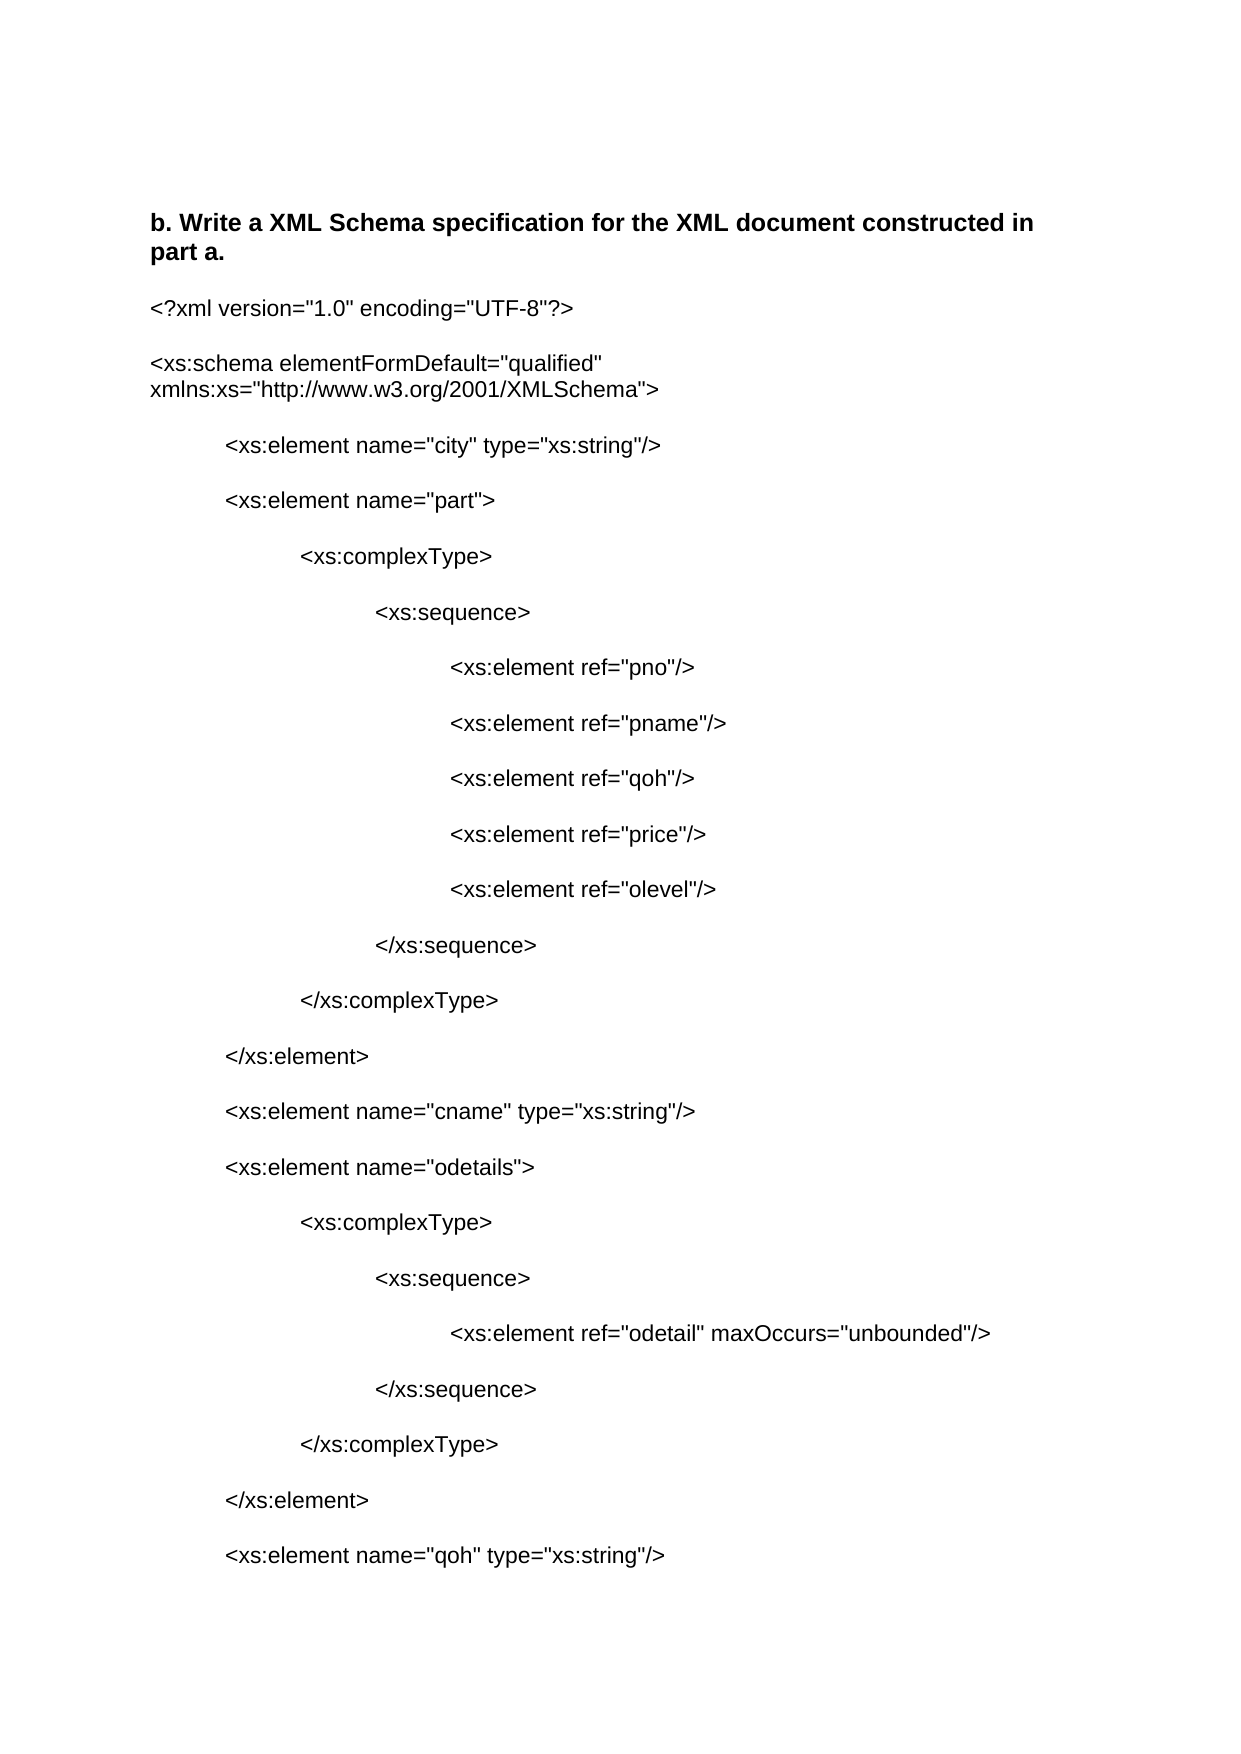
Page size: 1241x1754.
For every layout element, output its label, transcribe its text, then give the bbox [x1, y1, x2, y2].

text <xs:complexType> [150, 543, 1090, 569]
text <xs:sequence> [150, 598, 1090, 625]
text </xs:complexType> [150, 987, 1090, 1013]
text <xs:element name="odetails"> [150, 1154, 1090, 1180]
text <xs:element ref="olevel"/> [150, 876, 1090, 902]
text <xs:element ref="odetail" maxOccurs="unbounded"/> [150, 1320, 1090, 1347]
text </xs:sequence> [150, 932, 1090, 958]
text b. Write a XML Schema specification for the XML document constructed in part a. [150, 208, 1090, 265]
text </xs:complexType> [150, 1431, 1090, 1458]
text <xs:complexType> [150, 1209, 1090, 1236]
text <xs:element ref="pname"/> [150, 709, 1090, 736]
text <xs:element ref="qoh"/> [150, 765, 1090, 791]
text <xs:element name="part"> [150, 487, 1090, 514]
text <?xml version="1.0" encoding="UTF-8"?> [150, 294, 1090, 321]
text </xs:element> [150, 1043, 1090, 1069]
text </xs:element> [150, 1487, 1090, 1513]
text <xs:element ref="pno"/> [150, 654, 1090, 680]
text <xs:element ref="price"/> [150, 821, 1090, 847]
text <xs:element name="qoh" type="xs:string"/> [150, 1542, 1090, 1569]
text <xs:sequence> [150, 1265, 1090, 1291]
text </xs:sequence> [150, 1376, 1090, 1402]
text <xs:element name="cname" type="xs:string"/> [150, 1098, 1090, 1124]
text <xs:schema elementFormDefault="qualified" xmlns:xs="http://www.w3.org/2001/XMLSchema"> [150, 350, 1090, 403]
text <xs:element name="city" type="xs:string"/> [150, 432, 1090, 458]
